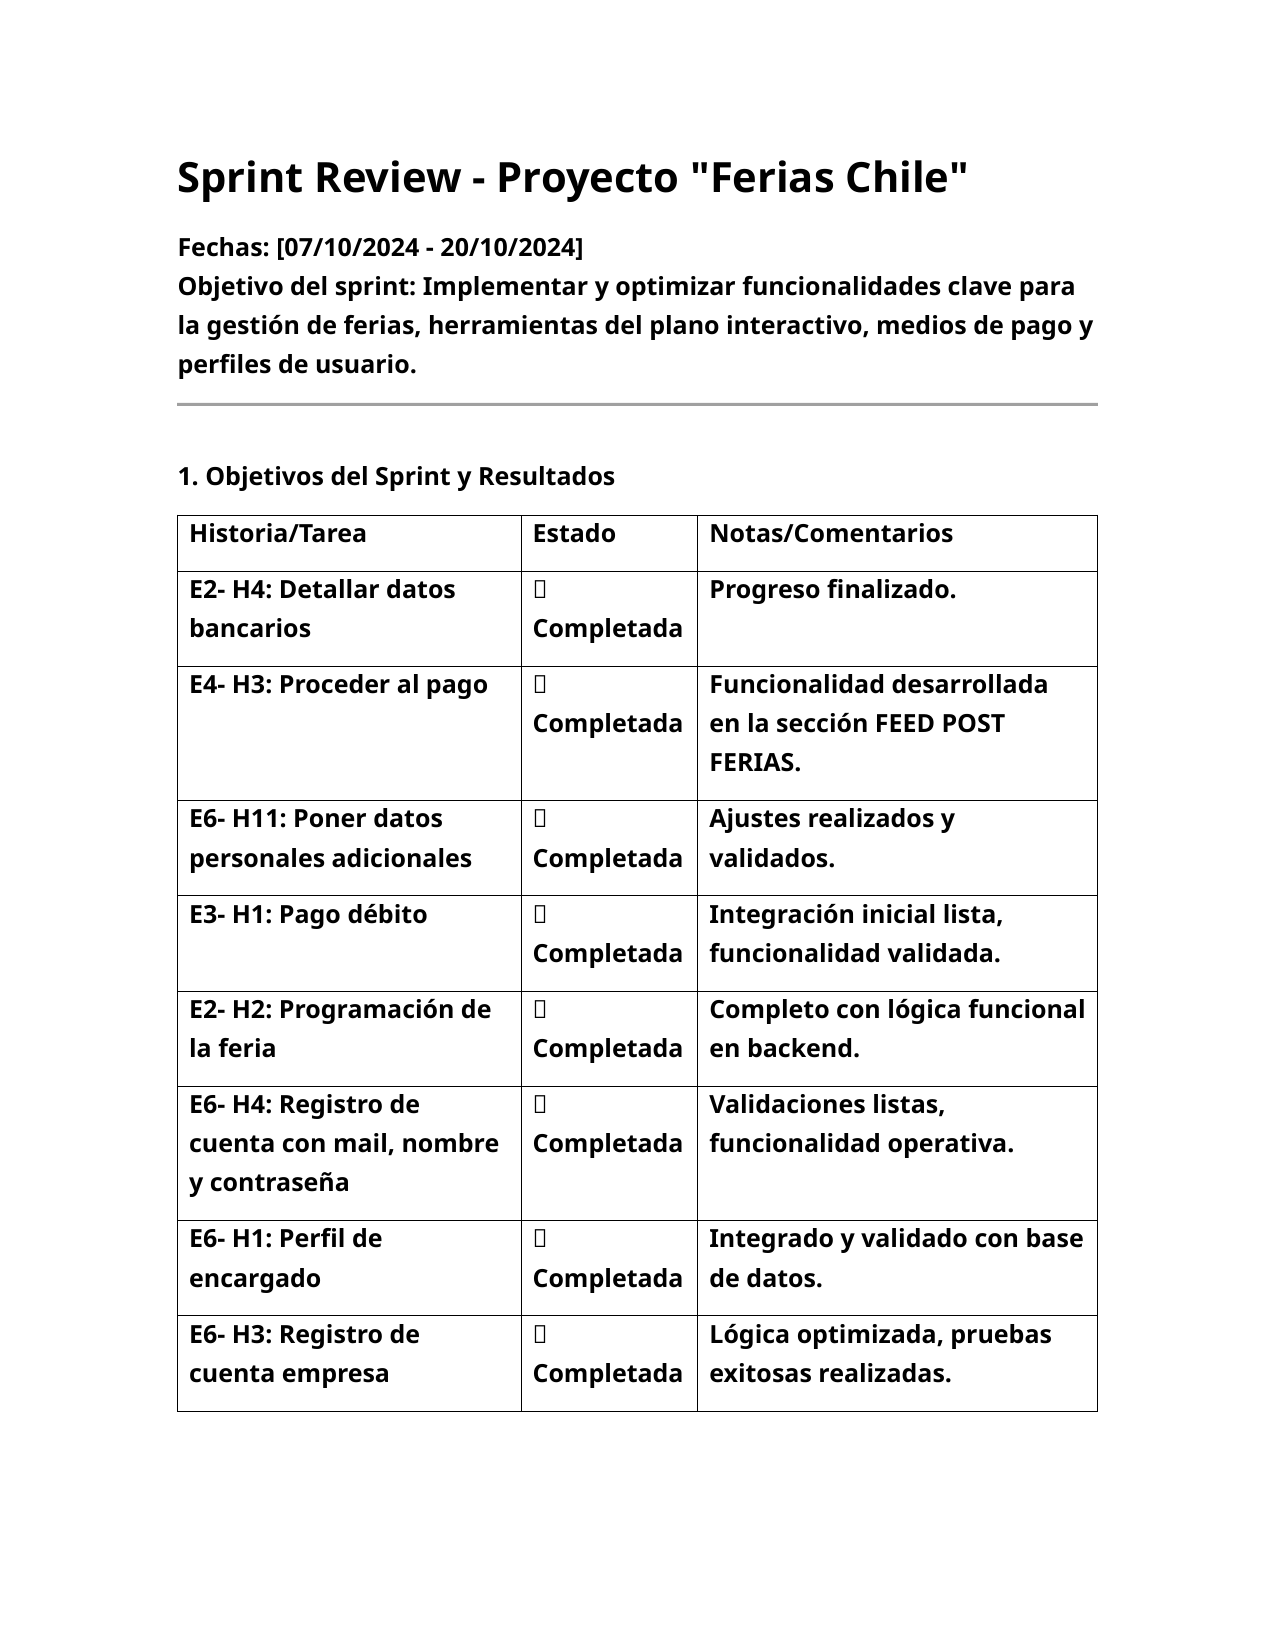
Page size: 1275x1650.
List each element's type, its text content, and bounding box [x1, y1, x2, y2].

table_cell E6- H1: Perfil de encargado [178, 1221, 521, 1315]
table_cell ✅ Completada [522, 896, 697, 991]
table_cell Lógica optimizada, pruebas exitosas realizadas. [698, 1316, 1097, 1411]
table_cell Ajustes realizados y validados. [698, 801, 1097, 895]
table_cell ✅ Completada [522, 992, 697, 1086]
table_header Notas/Comentarios [698, 516, 1097, 571]
table_cell E6- H11: Poner datos personales adicionales [178, 801, 521, 895]
table_cell ✅ Completada [522, 667, 697, 800]
table_cell E6- H3: Registro de cuenta empresa [178, 1316, 521, 1411]
table_cell E6- H4: Registro de cuenta con mail, nombre y contraseña [178, 1087, 521, 1220]
table_cell ✅ Completada [522, 801, 697, 895]
table_cell ✅ Completada [522, 1316, 697, 1411]
table_cell Funcionalidad desarrollada en la sección FEED POST FERIAS. [698, 667, 1097, 800]
text Sprint Review - Proyecto "Ferias Chile" [177, 148, 1098, 204]
table_cell Validaciones listas, funcionalidad operativa. [698, 1087, 1097, 1220]
table_cell ✅ Completada [522, 1221, 697, 1315]
table_cell Integrado y validado con base de datos. [698, 1221, 1097, 1315]
table_cell E2- H4: Detallar datos bancarios [178, 572, 521, 666]
table_header Estado [522, 516, 697, 571]
table_cell E4- H3: Proceder al pago [178, 667, 521, 800]
table_cell Integración inicial lista, funcionalidad validada. [698, 896, 1097, 991]
text 1. Objetivos del Sprint y Resultados [177, 459, 1098, 493]
table_cell E3- H1: Pago débito [178, 896, 521, 991]
table_cell Completo con lógica funcional en backend. [698, 992, 1097, 1086]
table_cell ✅ Completada [522, 572, 697, 666]
table_cell E2- H2: Programación de la feria [178, 992, 521, 1086]
table_header Historia/Tarea [178, 516, 521, 571]
table_cell Progreso finalizado. [698, 572, 1097, 666]
table_cell ✅ Completada [522, 1087, 697, 1220]
text Fechas: [07/10/2024 - 20/10/2024] Objetivo del sprint: Implementar y optimizar funcionalidades clave para la gestión de ferias, herramientas del plano interactivo, medios de pago y perfiles de usuario. [177, 229, 1098, 381]
